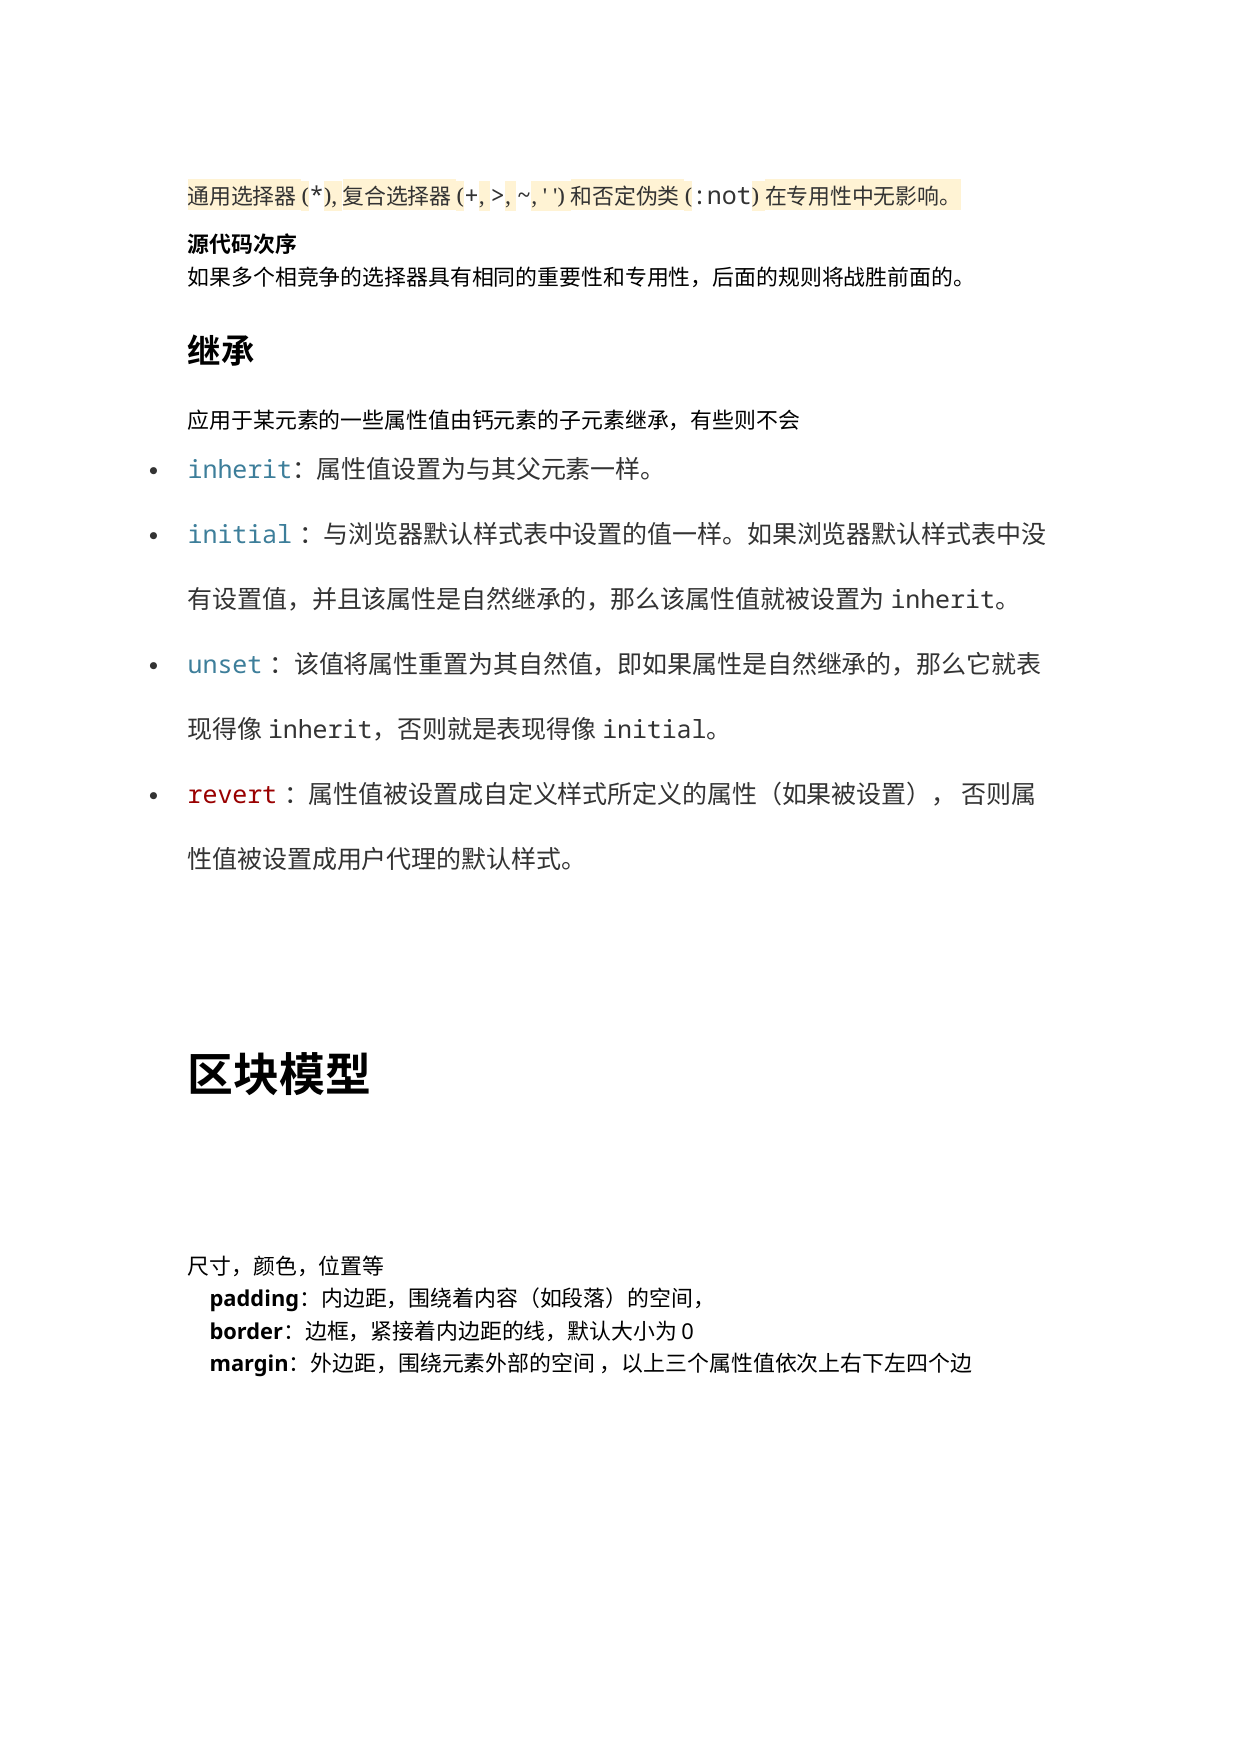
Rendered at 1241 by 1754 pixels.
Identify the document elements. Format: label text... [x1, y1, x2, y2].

list revert ：属性值被设置成自定义样式所定义的属性（如果被设置）， 否则属性值被设置成用户代理的默认样式。 [150, 760, 1053, 890]
text 应用于某元素的一些属性值由钙元素的子元素继承，有些则不会 [187, 403, 1053, 435]
list unset ：该值将属性重置为其自然值，即如果属性是自然继承的，那么它就表现得像 inherit，否则就是表现得像 initial。 [150, 630, 1053, 760]
text border：边框，紧接着内边距的线，默认大小为0 [187, 1313, 1053, 1346]
text 如果多个相竞争的选择器具有相同的重要性和专用性，后面的规则将战胜前面的。 [187, 259, 1053, 292]
text padding：内边距，围绕着内容（如段落）的空间， [187, 1281, 1053, 1313]
text margin：外边距，围绕元素外部的空间 ，以上三个属性值依次上右下左四个边 [187, 1346, 1053, 1378]
list initial ：与浏览器默认样式表中设置的值一样。如果浏览器默认样式表中没有设置值，并且该属性是自然继承的，那么该属性值就被设置为 inherit。 [150, 500, 1053, 630]
list inherit：属性值设置为与其父元素一样。 [150, 435, 1053, 500]
text 源代码次序 [187, 227, 1053, 259]
text 尺寸，颜色，位置等 [187, 1248, 1053, 1281]
subtitle 继承 [187, 317, 1053, 382]
subtitle 区块模型 [187, 1023, 1053, 1121]
text 通用选择器 (*), 复合选择器 (+, >, ~, ' ') 和否定伪类 (:not) 在专用性中无影响。 [187, 162, 1053, 227]
